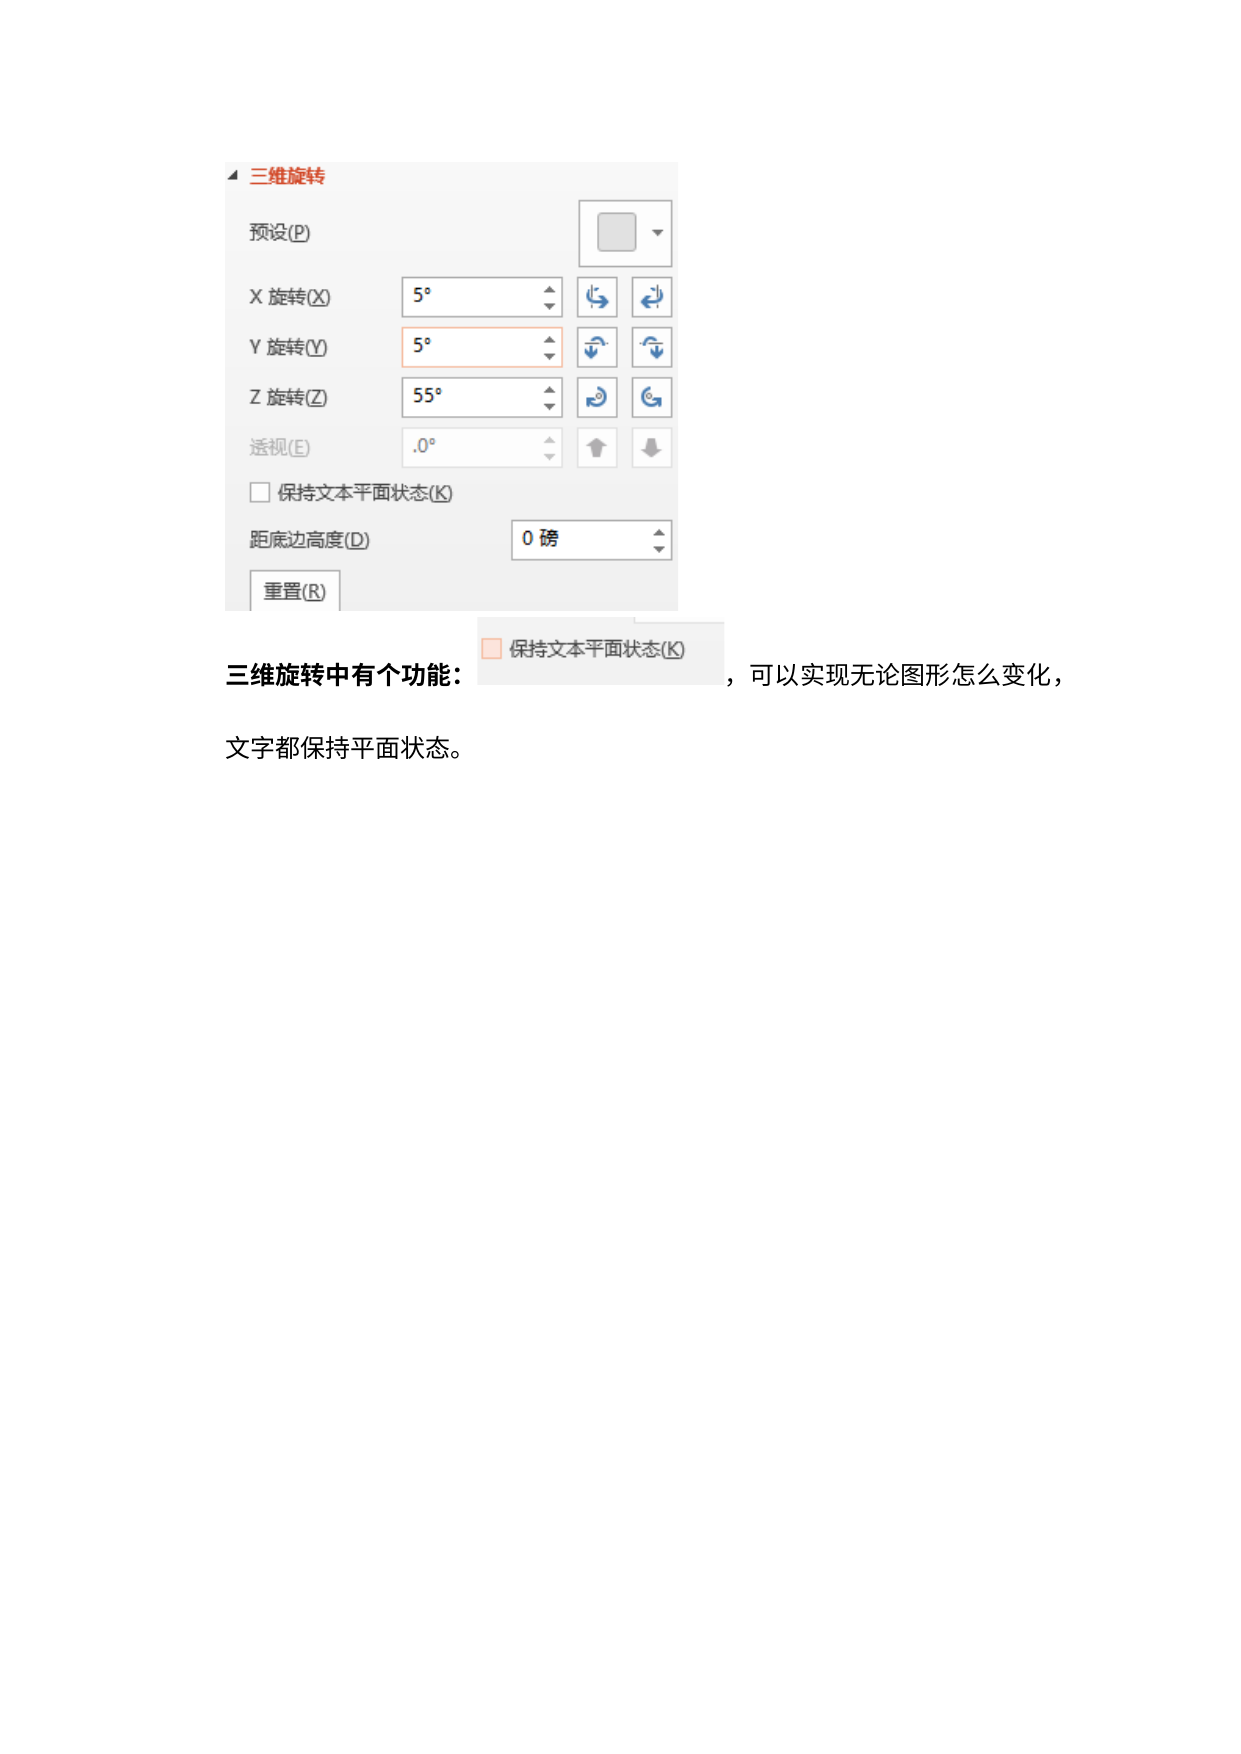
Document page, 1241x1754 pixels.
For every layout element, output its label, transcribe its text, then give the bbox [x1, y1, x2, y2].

picture [477, 617, 725, 685]
picture [225, 162, 679, 611]
list 三维旋转中有个功能：，可以实现无论图形怎么变化，文字都保持平面状态。 [225, 617, 1053, 779]
